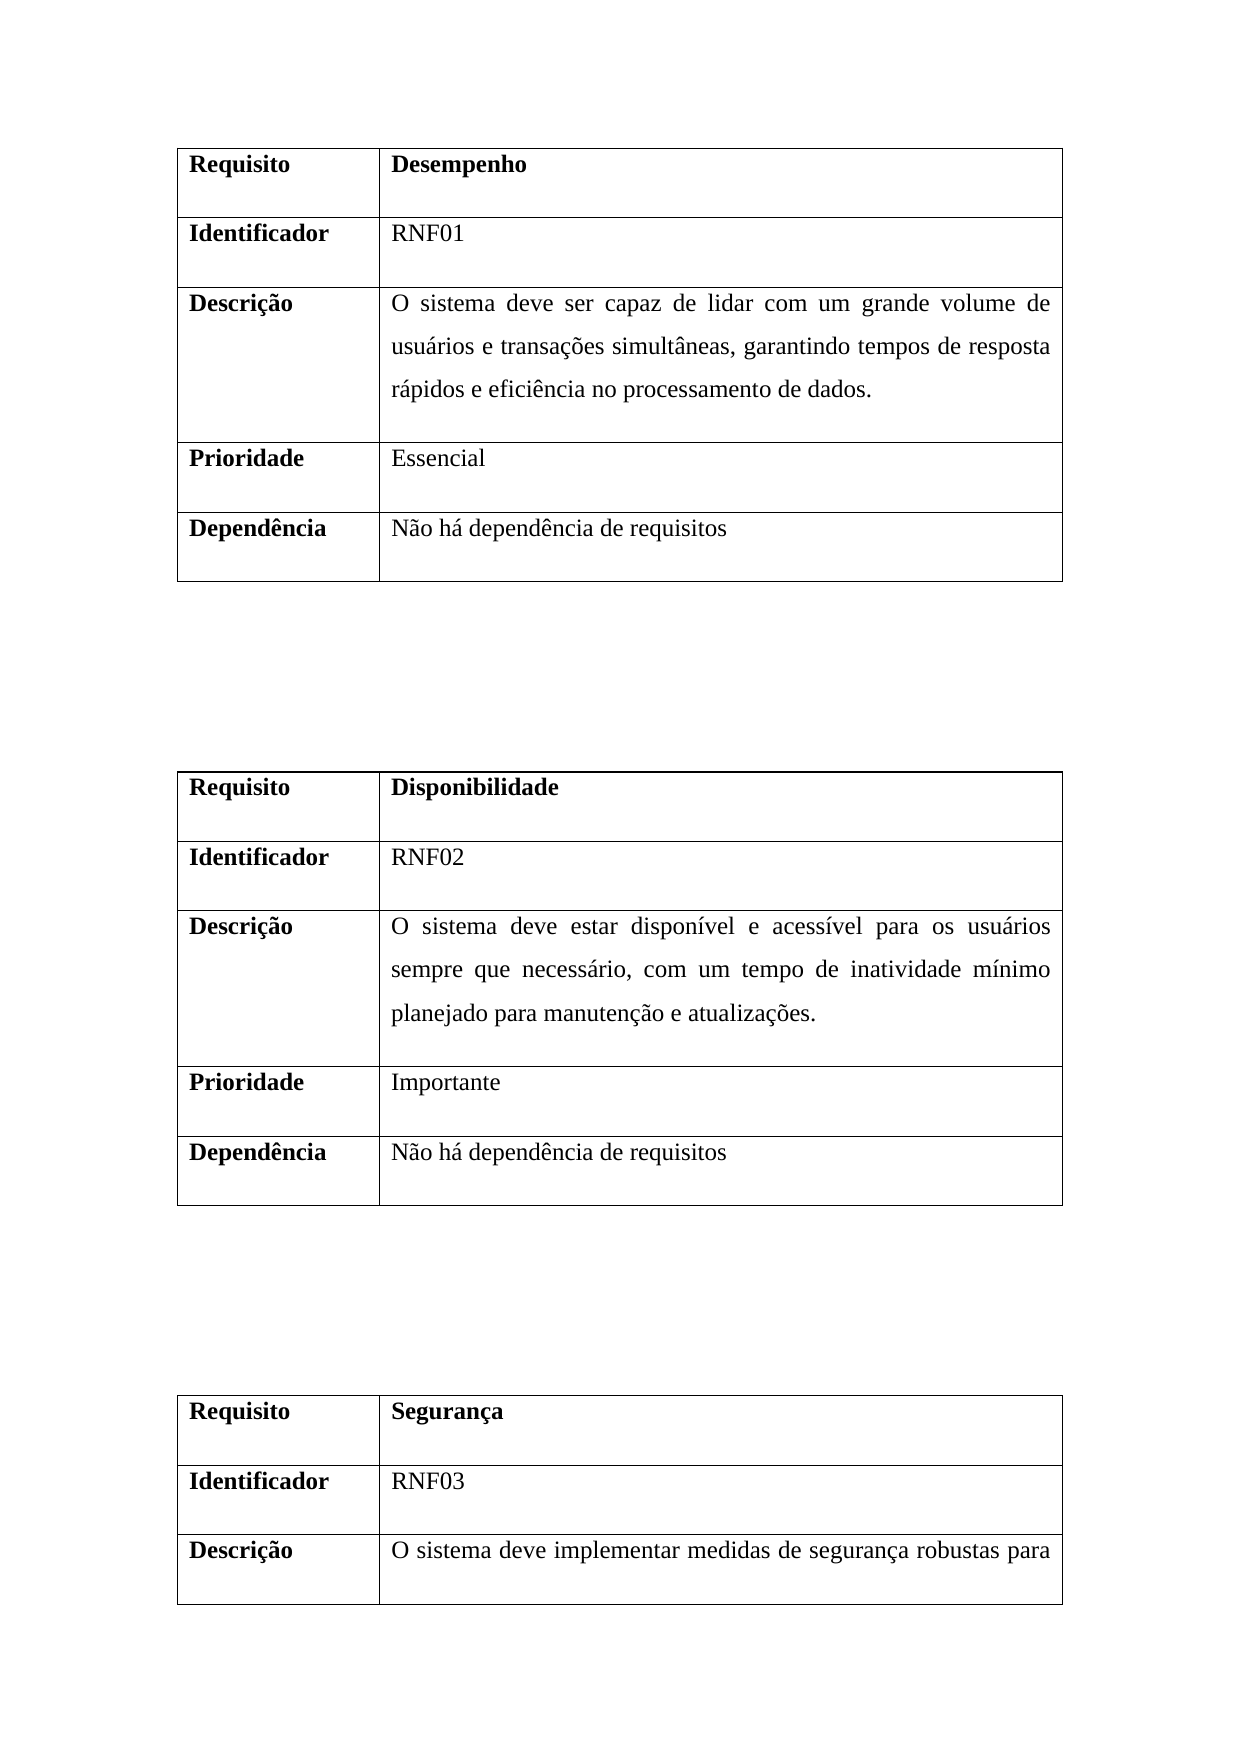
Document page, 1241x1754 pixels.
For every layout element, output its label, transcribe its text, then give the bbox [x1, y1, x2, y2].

table_header Desempenho [380, 149, 1062, 217]
table_header Segurança [380, 1396, 1062, 1465]
table_header Requisito [178, 773, 379, 841]
table_cell Dependência [178, 513, 379, 581]
table_header Requisito [178, 1396, 379, 1465]
table_cell Não há dependência de requisitos [380, 1137, 1062, 1205]
table_cell O sistema deve ser capaz de lidar com um grande volume de usuários e transações simultâneas, garantindo tempos de resposta rápidos e eficiência no processamento de dados. [380, 288, 1062, 442]
table_cell Importante [380, 1067, 1062, 1136]
table_cell Descrição [178, 1535, 379, 1604]
table_cell RNF02 [380, 842, 1062, 910]
table_cell Dependência [178, 1137, 379, 1205]
table_cell Identificador [178, 218, 379, 287]
table_cell O sistema deve estar disponível e acessível para os usuários sempre que necessário, com um tempo de inatividade mínimo planejado para manutenção e atualizações. [380, 911, 1062, 1066]
table_cell RNF03 [380, 1466, 1062, 1534]
table_cell Não há dependência de requisitos [380, 513, 1062, 581]
table_cell Identificador [178, 842, 379, 910]
table_cell Descrição [178, 911, 379, 1066]
table_cell RNF01 [380, 218, 1062, 287]
table_header Disponibilidade [380, 773, 1062, 841]
table_header Requisito [178, 149, 379, 217]
table_cell Descrição [178, 288, 379, 442]
table_cell Prioridade [178, 1067, 379, 1136]
table_cell Prioridade [178, 443, 379, 512]
table_cell Identificador [178, 1466, 379, 1534]
table_cell Essencial [380, 443, 1062, 512]
